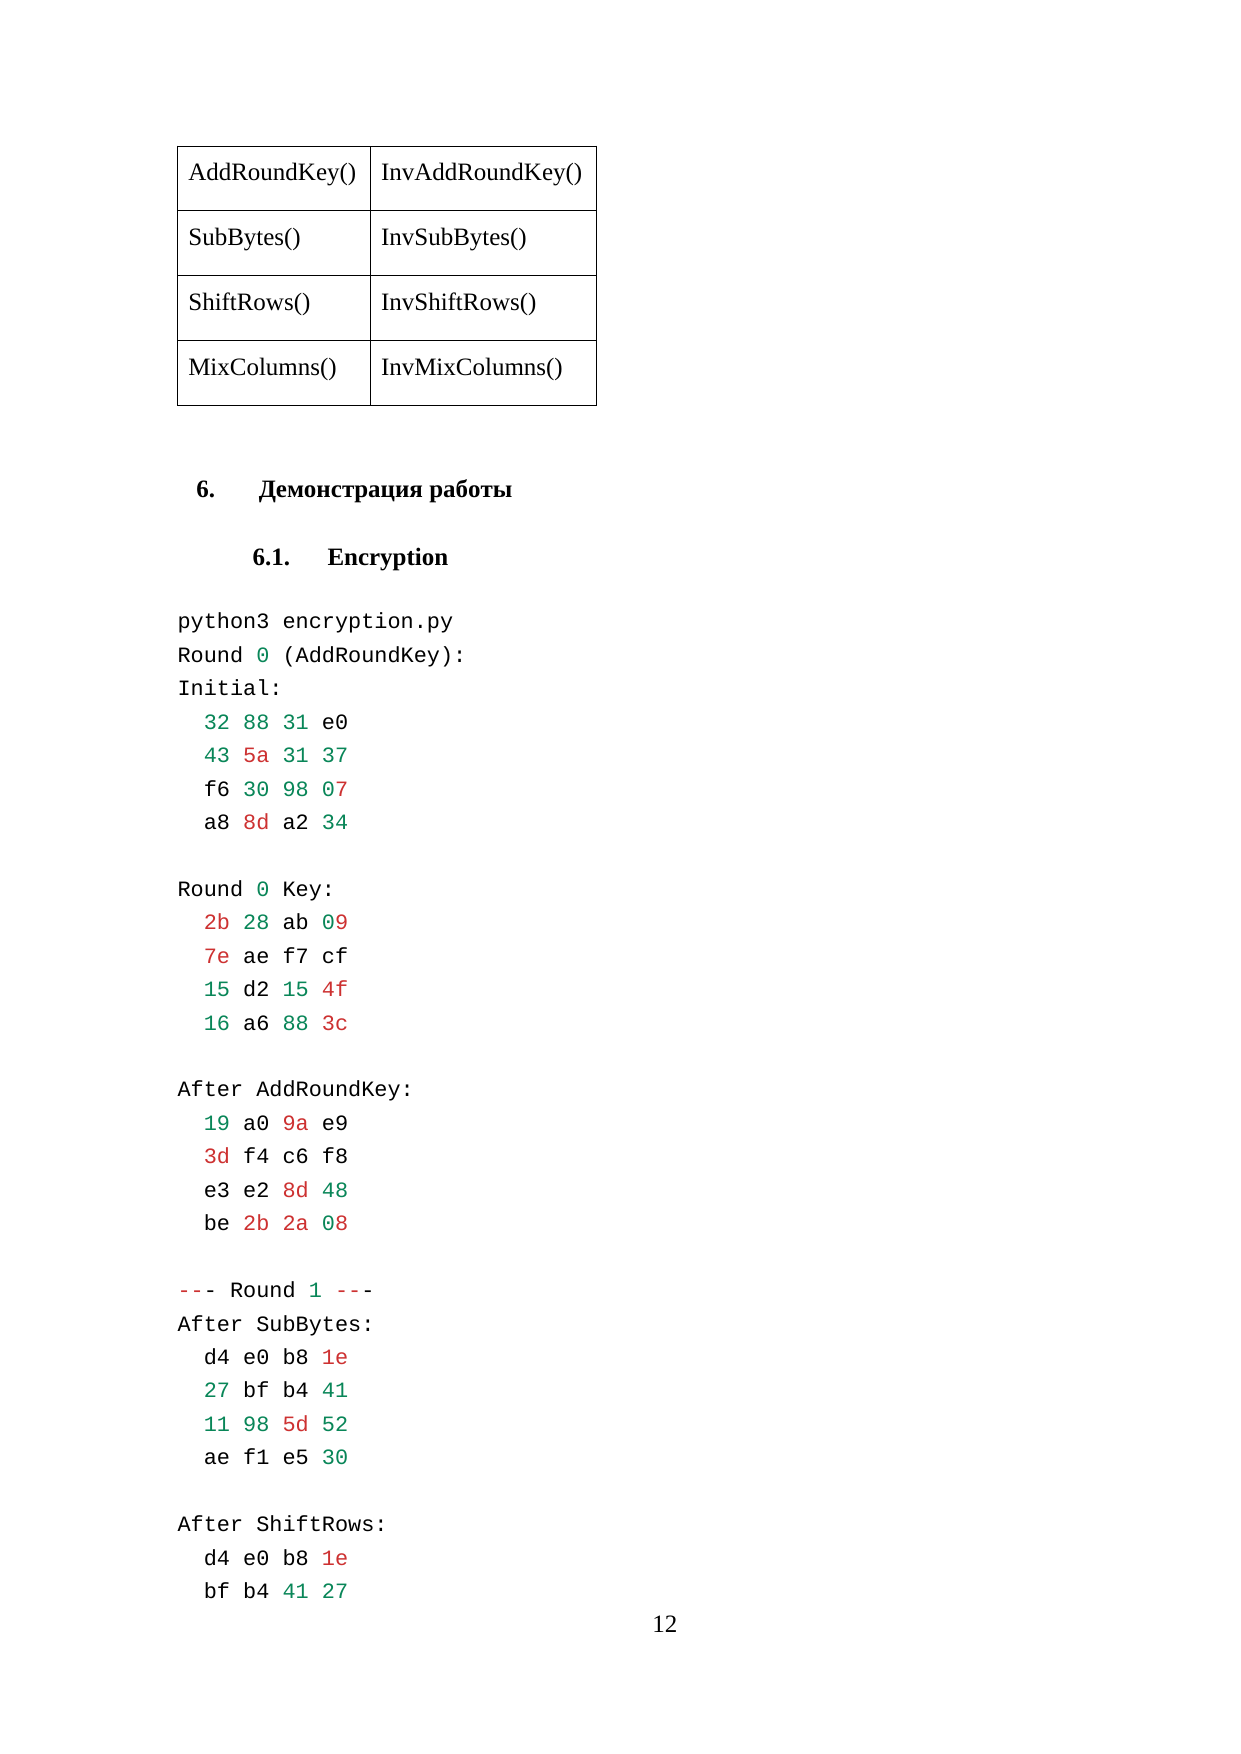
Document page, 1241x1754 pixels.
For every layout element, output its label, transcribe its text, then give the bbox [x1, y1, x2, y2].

table_cell InvShiftRows() [371, 276, 596, 340]
text --- Round 1 --- [177, 1279, 1152, 1304]
text 16 a6 88 3c [177, 1012, 1152, 1037]
text 15 d2 15 4f [177, 978, 1152, 1003]
text 2b 28 ab 09 [177, 911, 1152, 936]
text 19 a0 9a e9 [177, 1112, 1152, 1137]
text Round 0 (AddRoundKey): [177, 644, 1152, 669]
subtitle Encryption [290, 542, 1093, 571]
text d4 e0 b8 1e [177, 1346, 1152, 1371]
text python3 encryption.py [177, 611, 1152, 635]
text 27 bf b4 41 [177, 1379, 1152, 1404]
text 43 5a 31 37 [177, 744, 1152, 769]
text 7e ae f7 cf [177, 945, 1152, 970]
text d4 e0 b8 1e [177, 1547, 1152, 1572]
table_cell SubBytes() [178, 211, 370, 275]
table_cell InvSubBytes() [371, 211, 596, 275]
table_cell AddRoundKey() [178, 147, 370, 210]
text bf b4 41 27 [177, 1580, 1152, 1605]
text 3d f4 c6 f8 [177, 1146, 1152, 1170]
table_cell MixColumns() [178, 341, 370, 405]
text f6 30 98 07 [177, 778, 1152, 802]
table_cell InvMixColumns() [371, 341, 596, 405]
text Round 0 Key: [177, 878, 1152, 903]
text ae f1 e5 30 [177, 1446, 1152, 1471]
table_cell InvAddRoundKey() [371, 147, 596, 210]
text 32 88 31 e0 [177, 711, 1152, 736]
text After ShiftRows: [177, 1513, 1152, 1538]
text a8 8d a2 34 [177, 811, 1152, 836]
table_cell ShiftRows() [178, 276, 370, 340]
text 11 98 5d 52 [177, 1413, 1152, 1438]
text e3 e2 8d 48 [177, 1179, 1152, 1204]
text be 2b 2a 08 [177, 1212, 1152, 1237]
text Initial: [177, 677, 1152, 702]
text After AddRoundKey: [177, 1079, 1152, 1103]
subtitle Демонстрация работы [215, 474, 1093, 503]
text After SubBytes: [177, 1313, 1152, 1337]
